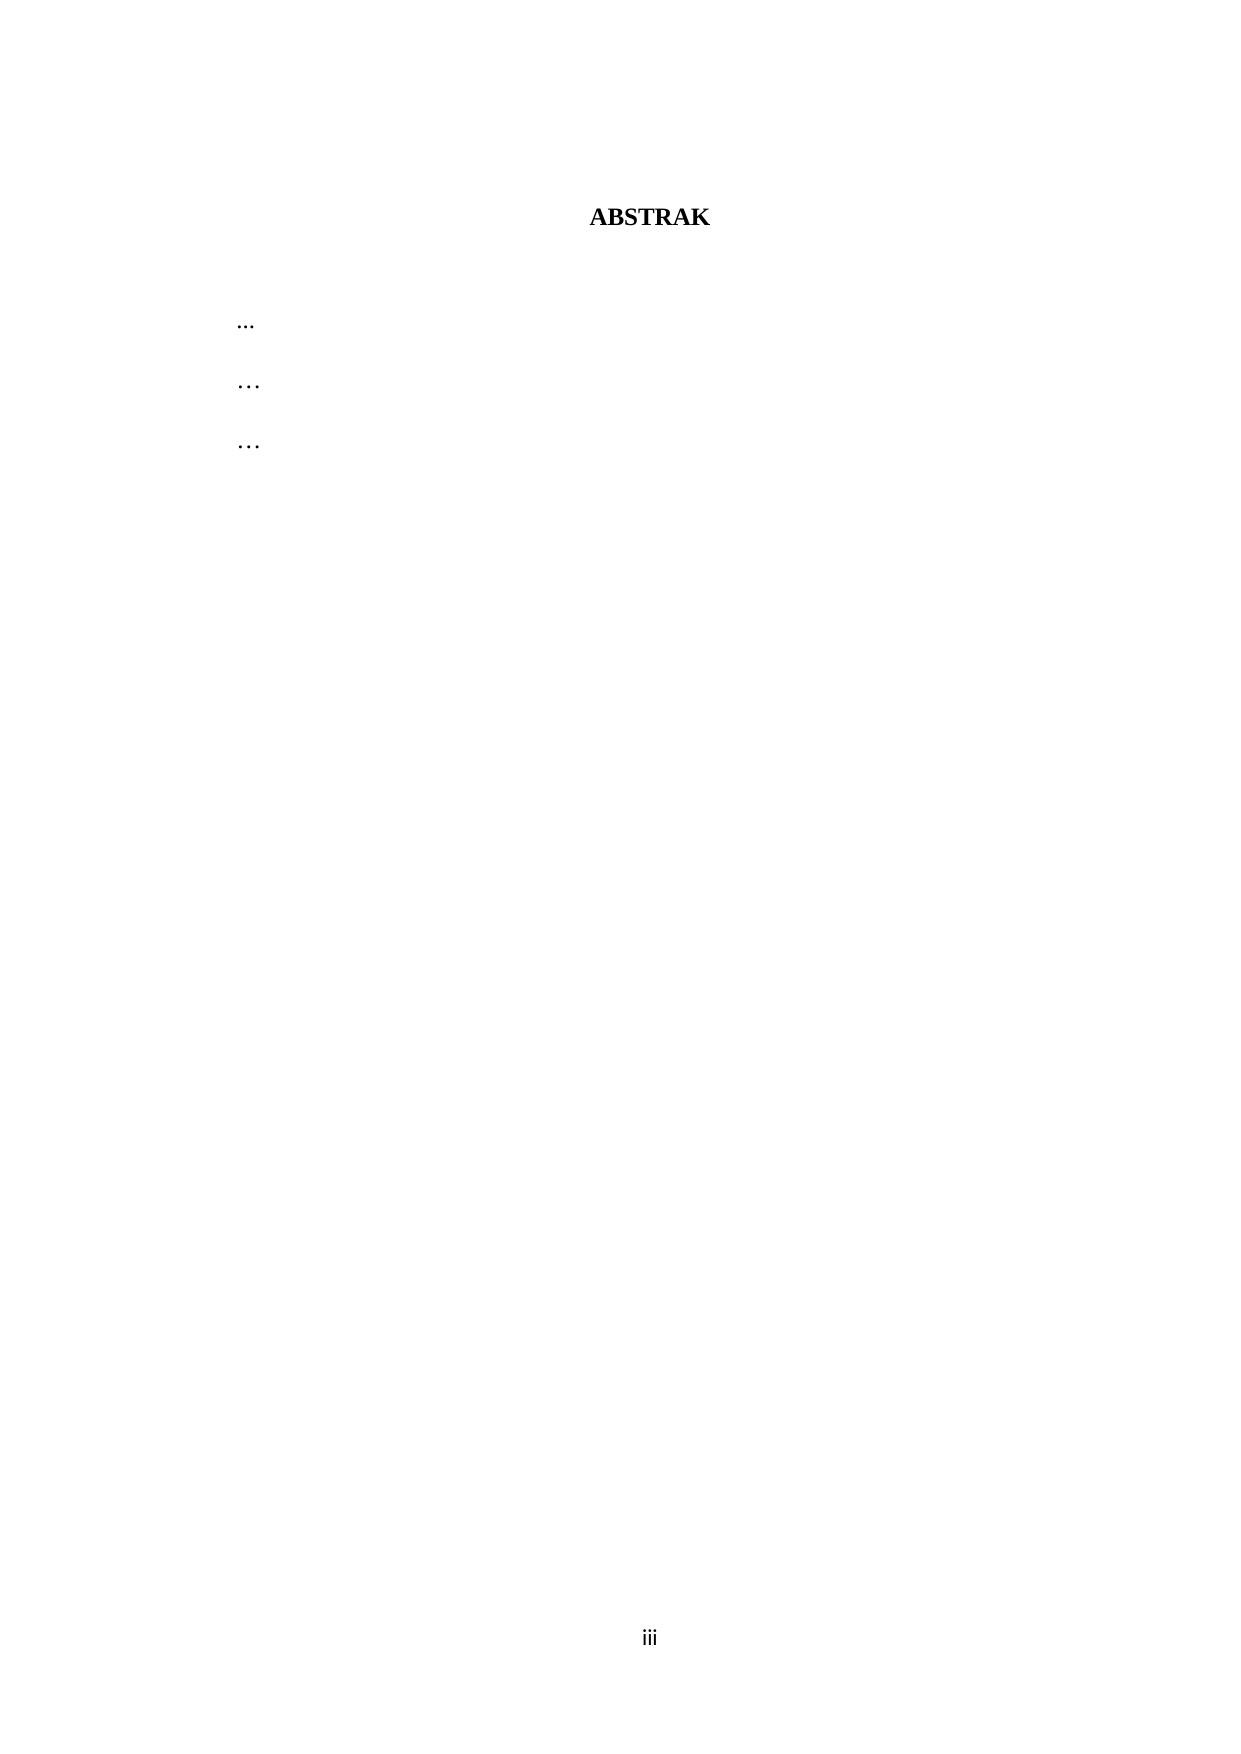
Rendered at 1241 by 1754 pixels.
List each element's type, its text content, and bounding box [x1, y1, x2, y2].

text ... [236, 305, 1063, 334]
subtitle ABSTRAK [236, 202, 1063, 231]
text … [236, 365, 1063, 394]
text … [236, 425, 1063, 453]
